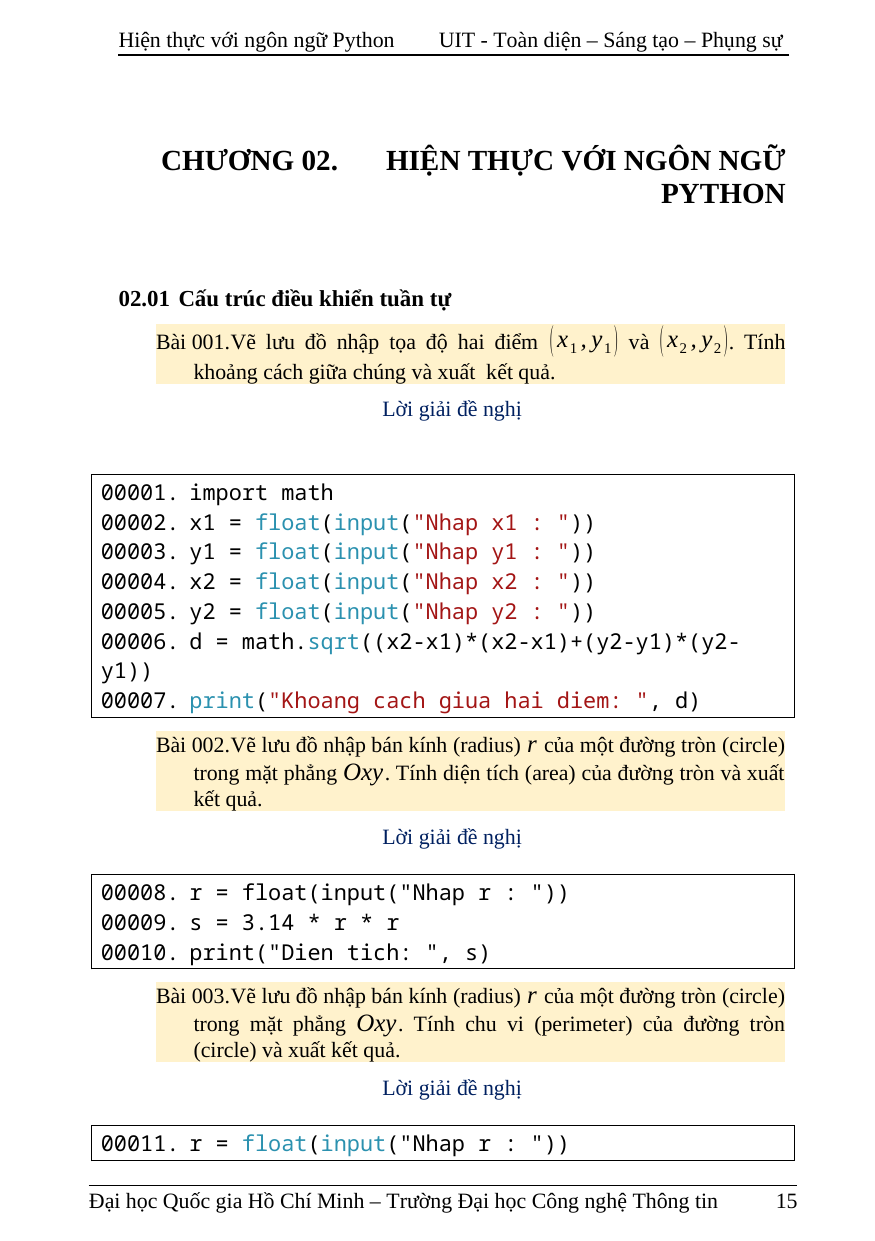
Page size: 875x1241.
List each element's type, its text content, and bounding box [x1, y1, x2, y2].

text Lời giải đề nghị [118, 396, 785, 422]
text y2 = float(input("Nhap y2 : ")) [92, 593, 794, 623]
text Vẽ lưu đồ nhập bán kính (radius) của một đường tròn (circle) trong mặt phẳng . Tính chu vi (perimeter) của đường tròn (circle) và xuất kết quả. [156, 982, 785, 1062]
subtitle Cấu trúc điều khiển tuần tự [118, 285, 785, 312]
text import math [92, 475, 794, 503]
text Lời giải đề nghị [118, 824, 785, 849]
text d = math.sqrt((x2-x1)*(x2-x1)+(y2-y1)*(y2-y1)) [92, 623, 794, 682]
text print("Khoang cach giua hai diem: ", d) [92, 682, 794, 717]
text Lời giải đề nghị [118, 1075, 785, 1100]
text y1 = float(input("Nhap y1 : ")) [92, 533, 794, 563]
list Vẽ lưu đồ nhập tọa độ hai điểm và . Tính khoảng cách giữa chúng và xuất kết quả. [156, 324, 785, 384]
text r = float(input("Nhap r : ")) [92, 1126, 794, 1160]
text x2 = float(input("Nhap x2 : ")) [92, 563, 794, 593]
text print("Dien tich: ", s) [92, 933, 794, 968]
text s = 3.14 * r * r [92, 904, 794, 933]
subtitle HIỆN THỰC VỚI NGÔN NGỮ PYTHON [118, 143, 785, 210]
text x1 = float(input("Nhap x1 : ")) [92, 503, 794, 533]
text r = float(input("Nhap r : ")) [92, 875, 794, 904]
text Vẽ lưu đồ nhập bán kính (radius) của một đường tròn (circle) trong mặt phẳng . Tính diện tích (area) của đường tròn và xuất kết quả. [156, 731, 785, 811]
